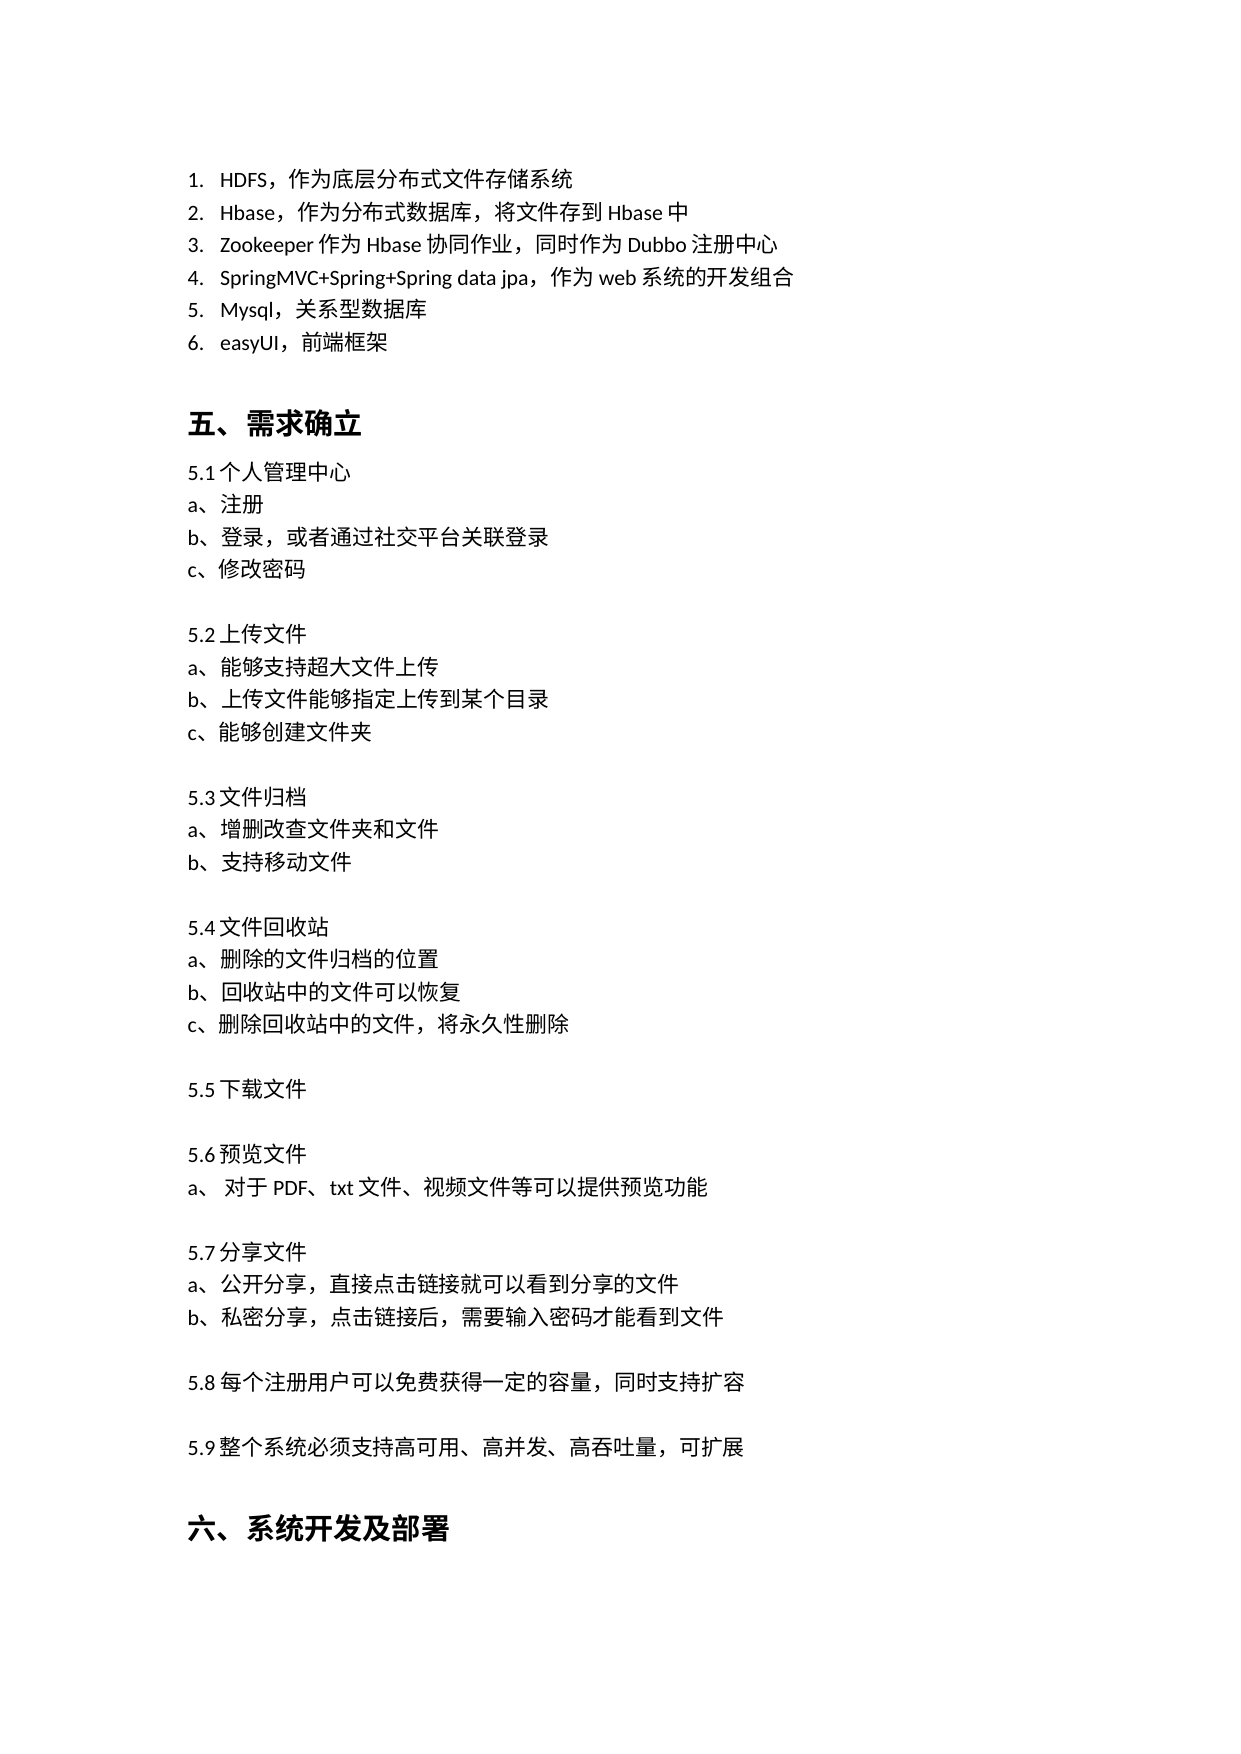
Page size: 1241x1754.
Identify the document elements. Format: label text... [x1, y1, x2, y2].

list 5.6预览文件 a、 对于PDF、txt文件、视频文件等可以提供预览功能 [187, 1137, 1053, 1202]
text 五、需求确立 [187, 389, 1053, 454]
list c、能够创建文件夹 [187, 714, 1053, 747]
list Hbase，作为分布式数据库，将文件存到Hbase中 [187, 194, 1053, 227]
list HDFS，作为底层分布式文件存储系统 [187, 162, 1053, 194]
list 5.2上传文件 a、能够支持超大文件上传 b、上传文件能够指定上传到某个目录 [187, 617, 1053, 714]
list 5.8 每个注册用户可以免费获得一定的容量，同时支持扩容 [187, 1364, 1053, 1397]
list 5.4文件回收站 a、删除的文件归档的位置 b、回收站中的文件可以恢复 c、删除回收站中的文件，将永久性删除 [187, 909, 1053, 1039]
list 5.7分享文件 a、公开分享，直接点击链接就可以看到分享的文件 b、私密分享，点击链接后，需要输入密码才能看到文件 [187, 1234, 1053, 1332]
list 5.1个人管理中心 a、注册 b、登录，或者通过社交平台关联登录 c、修改密码 [187, 454, 1053, 584]
list 5.5下载文件 [187, 1072, 1053, 1104]
text 六、系统开发及部署 [187, 1494, 1053, 1559]
list 5.9整个系统必须支持高可用、高并发、高吞吐量，可扩展 [187, 1429, 1053, 1462]
list SpringMVC+Spring+Spring data jpa，作为web系统的开发组合 [187, 259, 1053, 292]
list easyUI，前端框架 [187, 324, 1053, 357]
list Zookeeper作为Hbase协同作业，同时作为Dubbo注册中心 [187, 227, 1053, 259]
list Mysql，关系型数据库 [187, 292, 1053, 324]
list 5.3文件归档 a、增删改查文件夹和文件 b、支持移动文件 [187, 779, 1053, 877]
